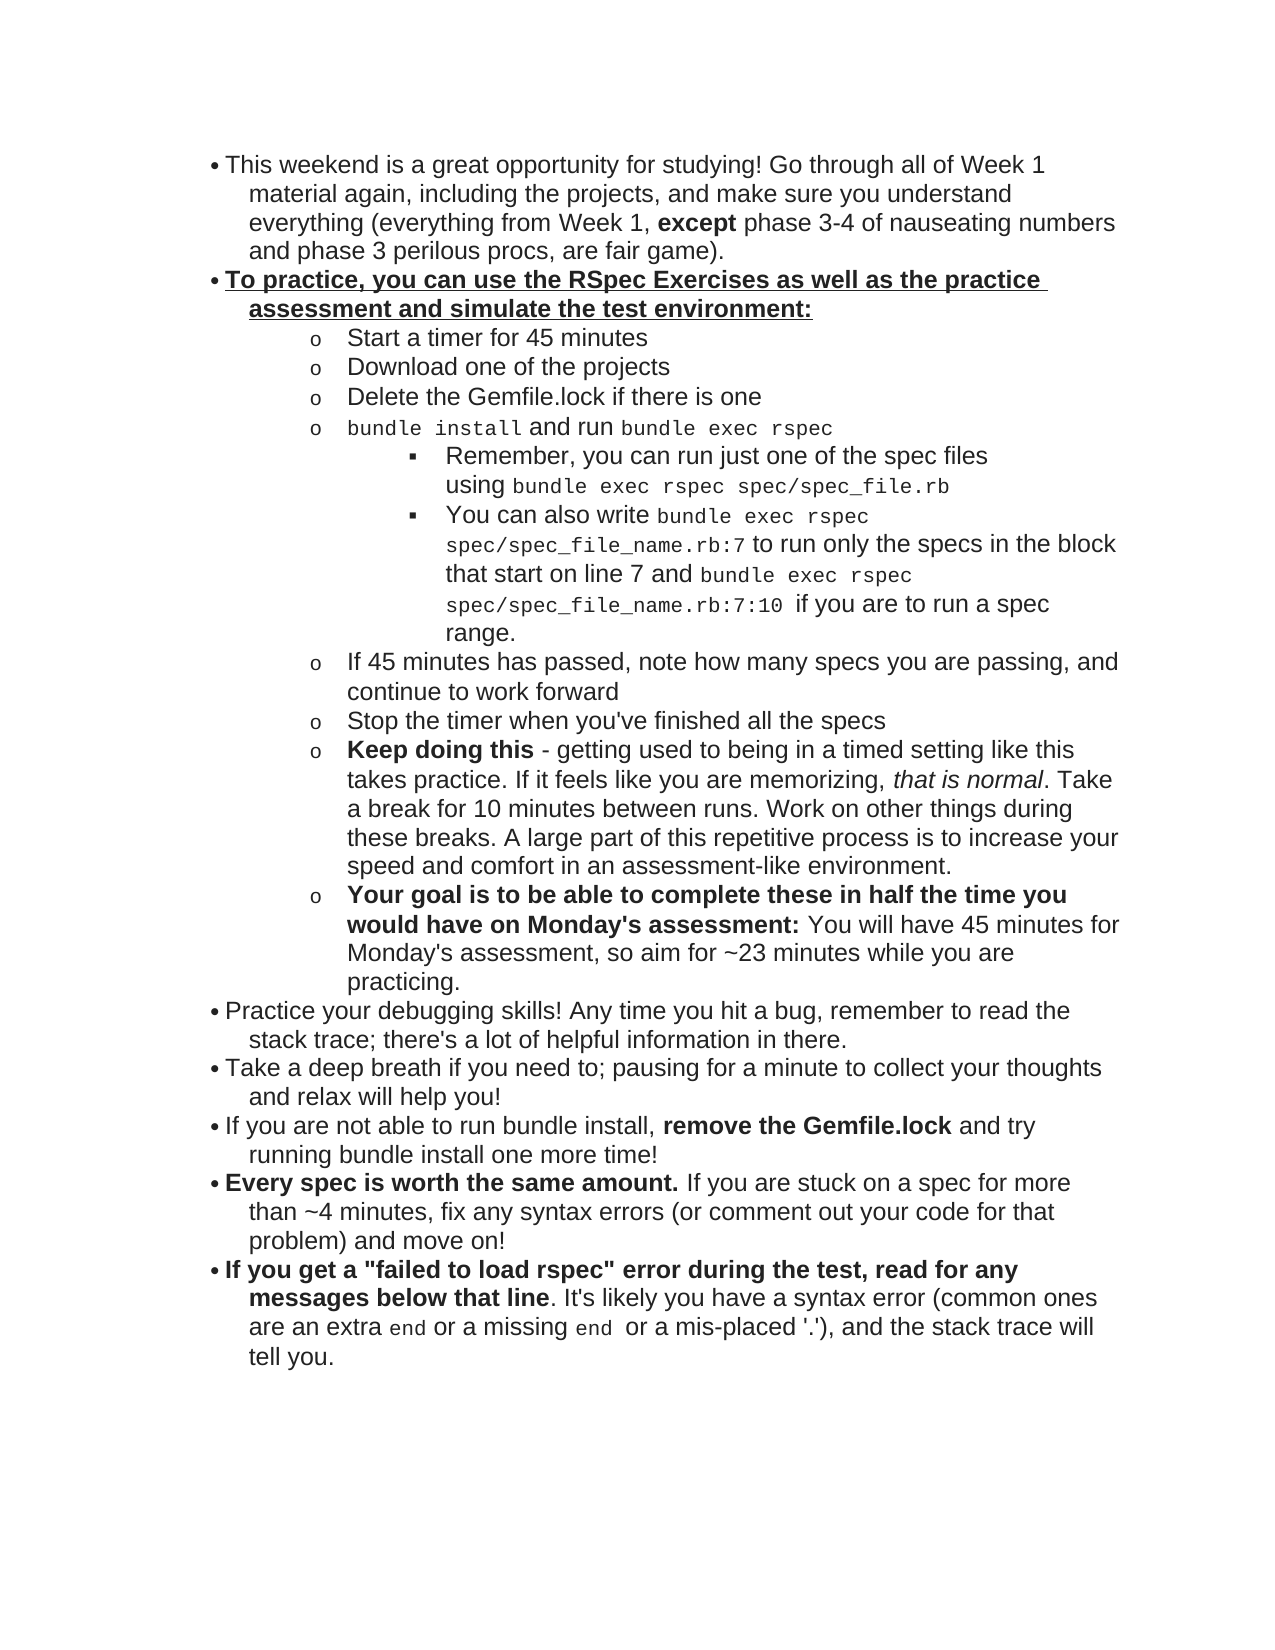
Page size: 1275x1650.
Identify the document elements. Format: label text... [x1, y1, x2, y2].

list Stop the timer when you've finished all the specs [309, 706, 1125, 735]
list Keep doing this - getting used to being in a timed setting like this takes practice. If it feels like you are memorizing, that is normal. Take a break for 10 minutes between runs. Work on other things during these breaks. A large part of this repetitive process is to increase your speed and comfort in an assessment-like environment. [309, 735, 1125, 880]
list Your goal is to be able to complete these in half the time you would have on Monday's assessment: You will have 45 minutes for Monday's assessment, so aim for ~23 minutes while you are practicing. [309, 880, 1125, 996]
list If you get a "failed to load rspec" error during the test, read for any messages below that line. It's likely you have a syntax error (common ones are an extra end or a missing end or a mis-placed '.'), and the stack trace will tell you. [211, 1255, 1125, 1371]
list Take a deep breath if you need to; pausing for a minute to collect your thoughts and relax will help you! [211, 1053, 1125, 1111]
list bundle install and run bundle exec rspec [309, 412, 1125, 441]
list Delete the Gemfile.lock if there is one [309, 382, 1125, 412]
list Practice your debugging skills! Any time you hit a bug, remember to read the stack trace; there's a lot of helpful information in there. [211, 996, 1125, 1053]
list This weekend is a great opportunity for studying! Go through all of Week 1 material again, including the projects, and make sure you understand everything (everything from Week 1, except phase 3-4 of nauseating numbers and phase 3 perilous procs, are fair game). [211, 150, 1125, 265]
list To practice, you can use the RSpec Exercises as well as the practice assessment and simulate the test environment: [211, 265, 1125, 322]
list You can also write bundle exec rspec spec/spec_file_name.rb:7 to run only the specs in the block that start on line 7 and bundle exec rspec spec/spec_file_name.rb:7:10 if you are to run a spec range. [408, 500, 1125, 647]
list If 45 minutes has passed, note how many specs you are passing, and continue to work forward [309, 647, 1125, 706]
list Download one of the projects [309, 352, 1125, 382]
list Remember, you can run just one of the spec files using bundle exec rspec spec/spec_file.rb [408, 441, 1125, 500]
list Start a timer for 45 minutes [309, 322, 1125, 352]
list Every spec is worth the same amount. If you are stuck on a spec for more than ~4 minutes, fix any syntax errors (or comment out your code for that problem) and move on! [211, 1168, 1125, 1255]
list If you are not able to run bundle install, remove the Gemfile.lock and try running bundle install one more time! [211, 1111, 1125, 1168]
